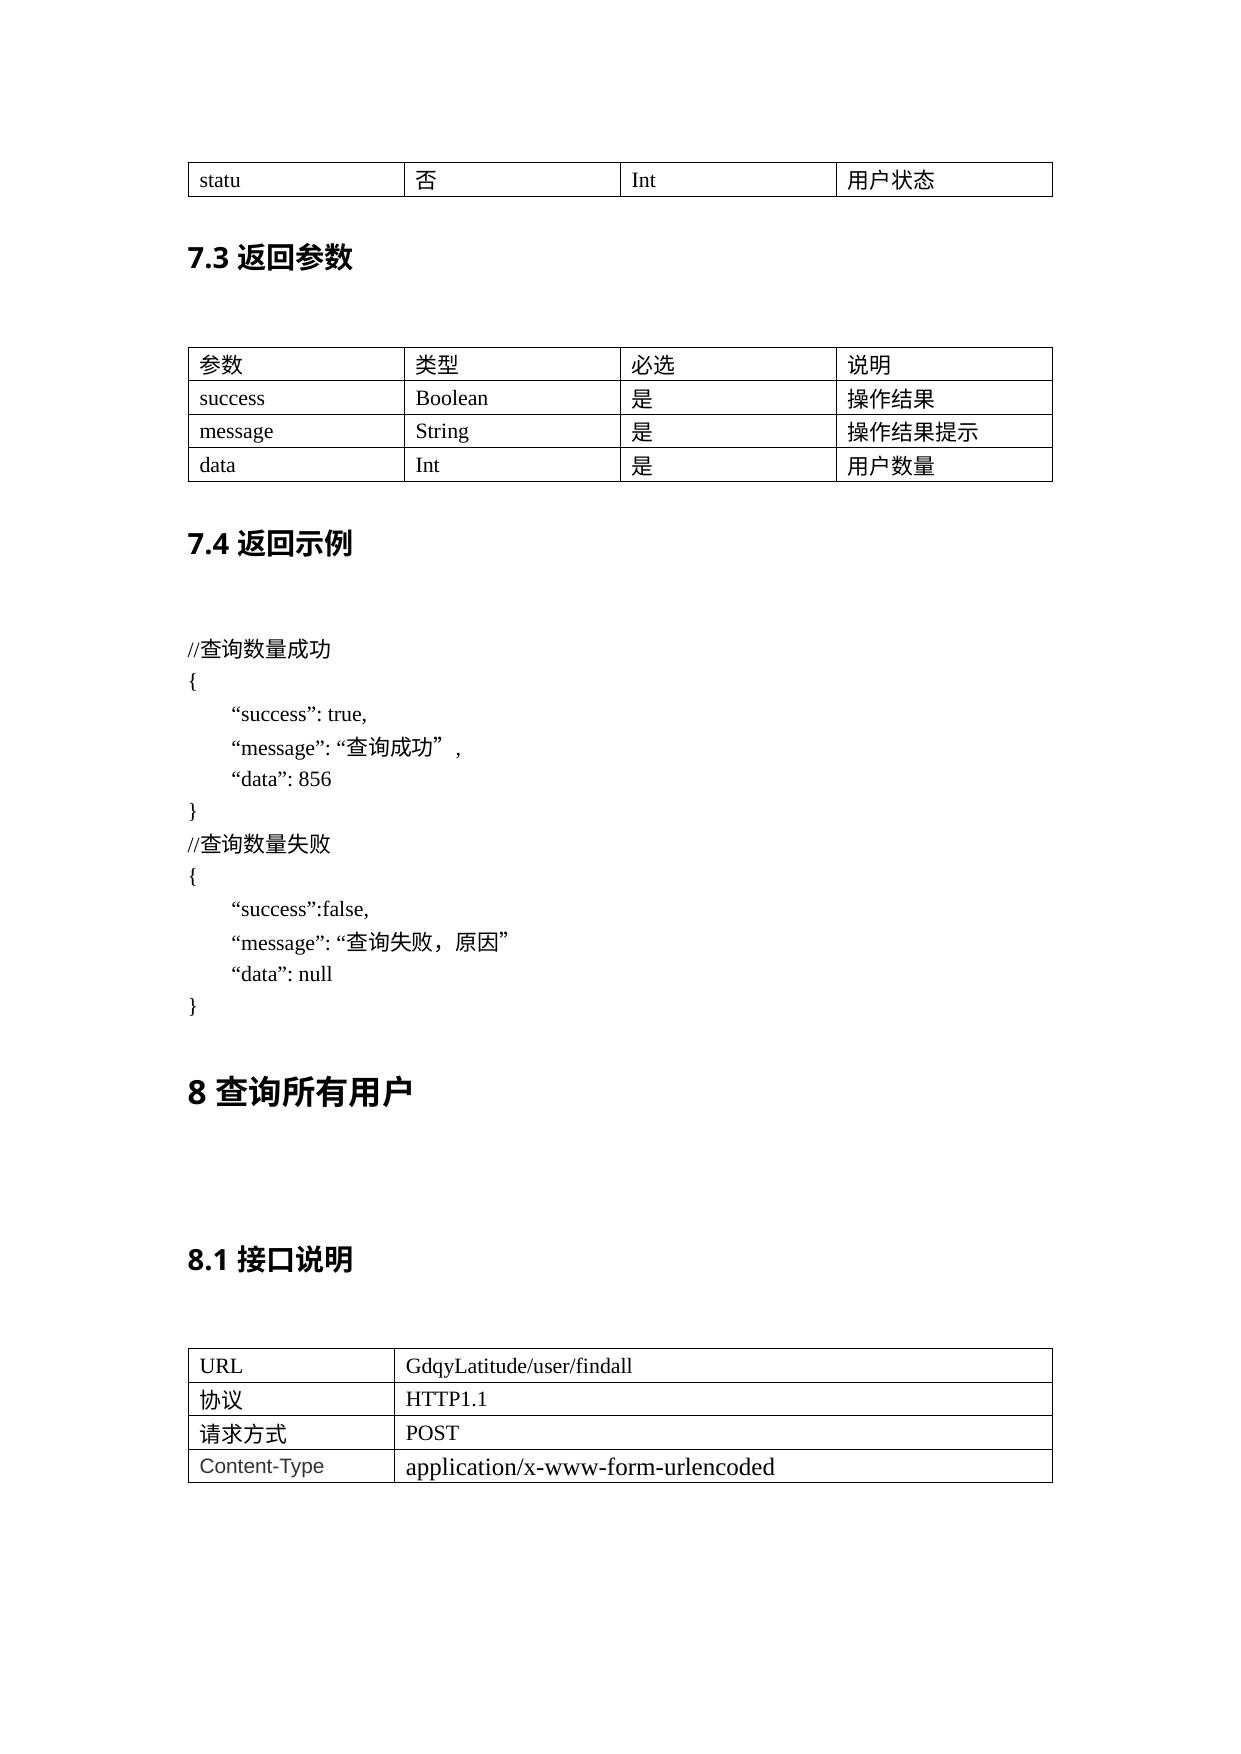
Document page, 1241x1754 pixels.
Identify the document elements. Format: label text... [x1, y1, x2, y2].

text } [187, 989, 1053, 1022]
subtitle 7.4 返回示例 [187, 509, 1053, 574]
table_cell 是 [621, 448, 836, 481]
table_header 必选 [621, 348, 836, 380]
table_cell Boolean [405, 381, 620, 414]
text “success”:false, [187, 892, 1053, 924]
text } [187, 794, 1053, 827]
text “data”: 856 [187, 762, 1053, 794]
text “message”: “查询失败，原因” [187, 924, 1053, 957]
table_header URL [189, 1349, 394, 1382]
text { [187, 664, 1053, 697]
subtitle 7.3 返回参数 [187, 224, 1053, 289]
table_cell 操作结果 [837, 381, 1052, 414]
subtitle 8.1 接口说明 [187, 1225, 1053, 1290]
table_cell POST [395, 1416, 1052, 1449]
table_cell Int [621, 163, 836, 196]
text “message”: “查询成功”, [187, 729, 1053, 762]
table_cell 是 [621, 381, 836, 414]
table_cell 请求方式 [189, 1416, 394, 1449]
table_cell success [189, 381, 404, 414]
table_header 说明 [837, 348, 1052, 380]
text “success”: true, [187, 697, 1053, 729]
table_cell 是 [621, 415, 836, 447]
text //查询数量成功 [187, 632, 1053, 664]
text “data”: null [187, 957, 1053, 989]
table_cell HTTP1.1 [395, 1383, 1052, 1415]
table_cell message [189, 415, 404, 447]
table_cell 操作结果提示 [837, 415, 1052, 447]
table_header 类型 [405, 348, 620, 380]
text { [187, 859, 1053, 892]
table_header 参数 [189, 348, 404, 380]
table_cell Content-Type [189, 1450, 394, 1482]
table_header GdqyLatitude/user/findall [395, 1349, 1052, 1382]
table_cell 协议 [189, 1383, 394, 1415]
table_cell application/x-www-form-urlencoded [395, 1450, 1052, 1482]
table_cell statu [189, 163, 404, 196]
text //查询数量失败 [187, 827, 1053, 859]
table_cell String [405, 415, 620, 447]
table_cell 用户状态 [837, 163, 1052, 196]
table_cell 用户数量 [837, 448, 1052, 481]
table_cell 否 [405, 163, 620, 196]
table_cell data [189, 448, 404, 481]
table_cell Int [405, 448, 620, 481]
subtitle 8 查询所有用户 [187, 1057, 1053, 1122]
